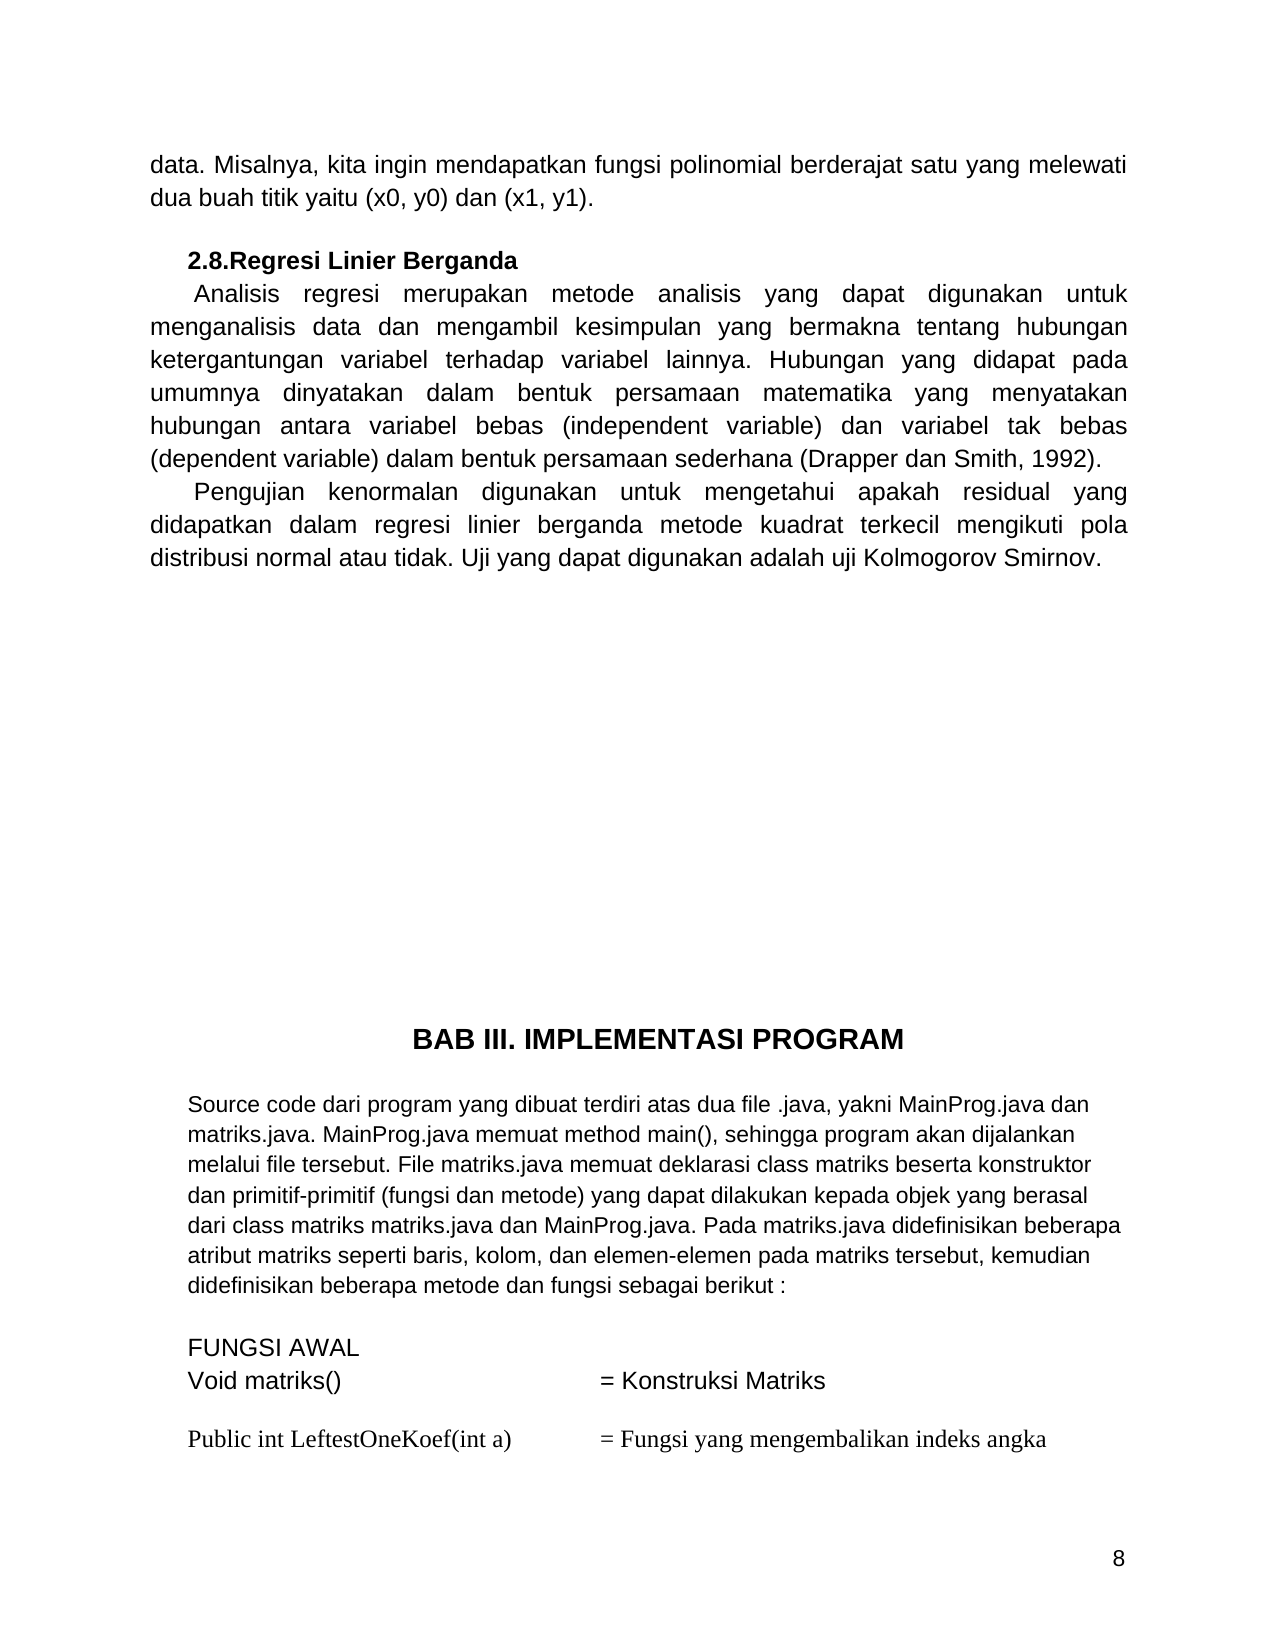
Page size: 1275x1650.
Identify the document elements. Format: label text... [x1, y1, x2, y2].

text BAB III. IMPLEMENTASI PROGRAM [187, 1022, 1129, 1056]
text Analisis regresi merupakan metode analisis yang dapat digunakan untuk menganalisis data dan mengambil kesimpulan yang bermakna tentang hubungan ketergantungan variabel terhadap variabel lainnya. Hubungan yang didapat pada umumnya dinyatakan dalam bentuk persamaan matematika yang menyatakan hubungan antara variabel bebas (independent variable) dan variabel tak bebas (dependent variable) dalam bentuk persamaan sederhana (Drapper dan Smith, 1992). [150, 279, 1129, 473]
text FUNGSI AWAL [187, 1333, 1129, 1361]
text Public int LeftestOneKoef(int a) = Fungsi yang mengembalikan indeks angka [187, 1424, 1125, 1452]
text Pengujian kenormalan digunakan untuk mengetahui apakah residual yang didapatkan dalam regresi linier berganda metode kuadrat terkecil mengikuti pola distribusi normal atau tidak. Uji yang dapat digunakan adalah uji Kolmogorov Smirnov. [150, 477, 1129, 572]
text 2.8.Regresi Linier Berganda [187, 246, 1129, 275]
text Source code dari program yang dibuat terdiri atas dua file .java, yakni MainProg.java dan matriks.java. MainProg.java memuat method main(), sehingga program akan dijalankan melalui file tersebut. File matriks.java memuat deklarasi class matriks beserta konstruktor dan primitif-primitif (fungsi dan metode) yang dapat dilakukan kepada objek yang berasal dari class matriks matriks.java dan MainProg.java. Pada matriks.java didefinisikan beberapa atribut matriks seperti baris, kolom, dan elemen-elemen pada matriks tersebut, kemudian didefinisikan beberapa metode dan fungsi sebagai berikut : [187, 1091, 1129, 1299]
text Void matriks() = Konstruksi Matriks [187, 1366, 1129, 1394]
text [150, 150, 1129, 212]
